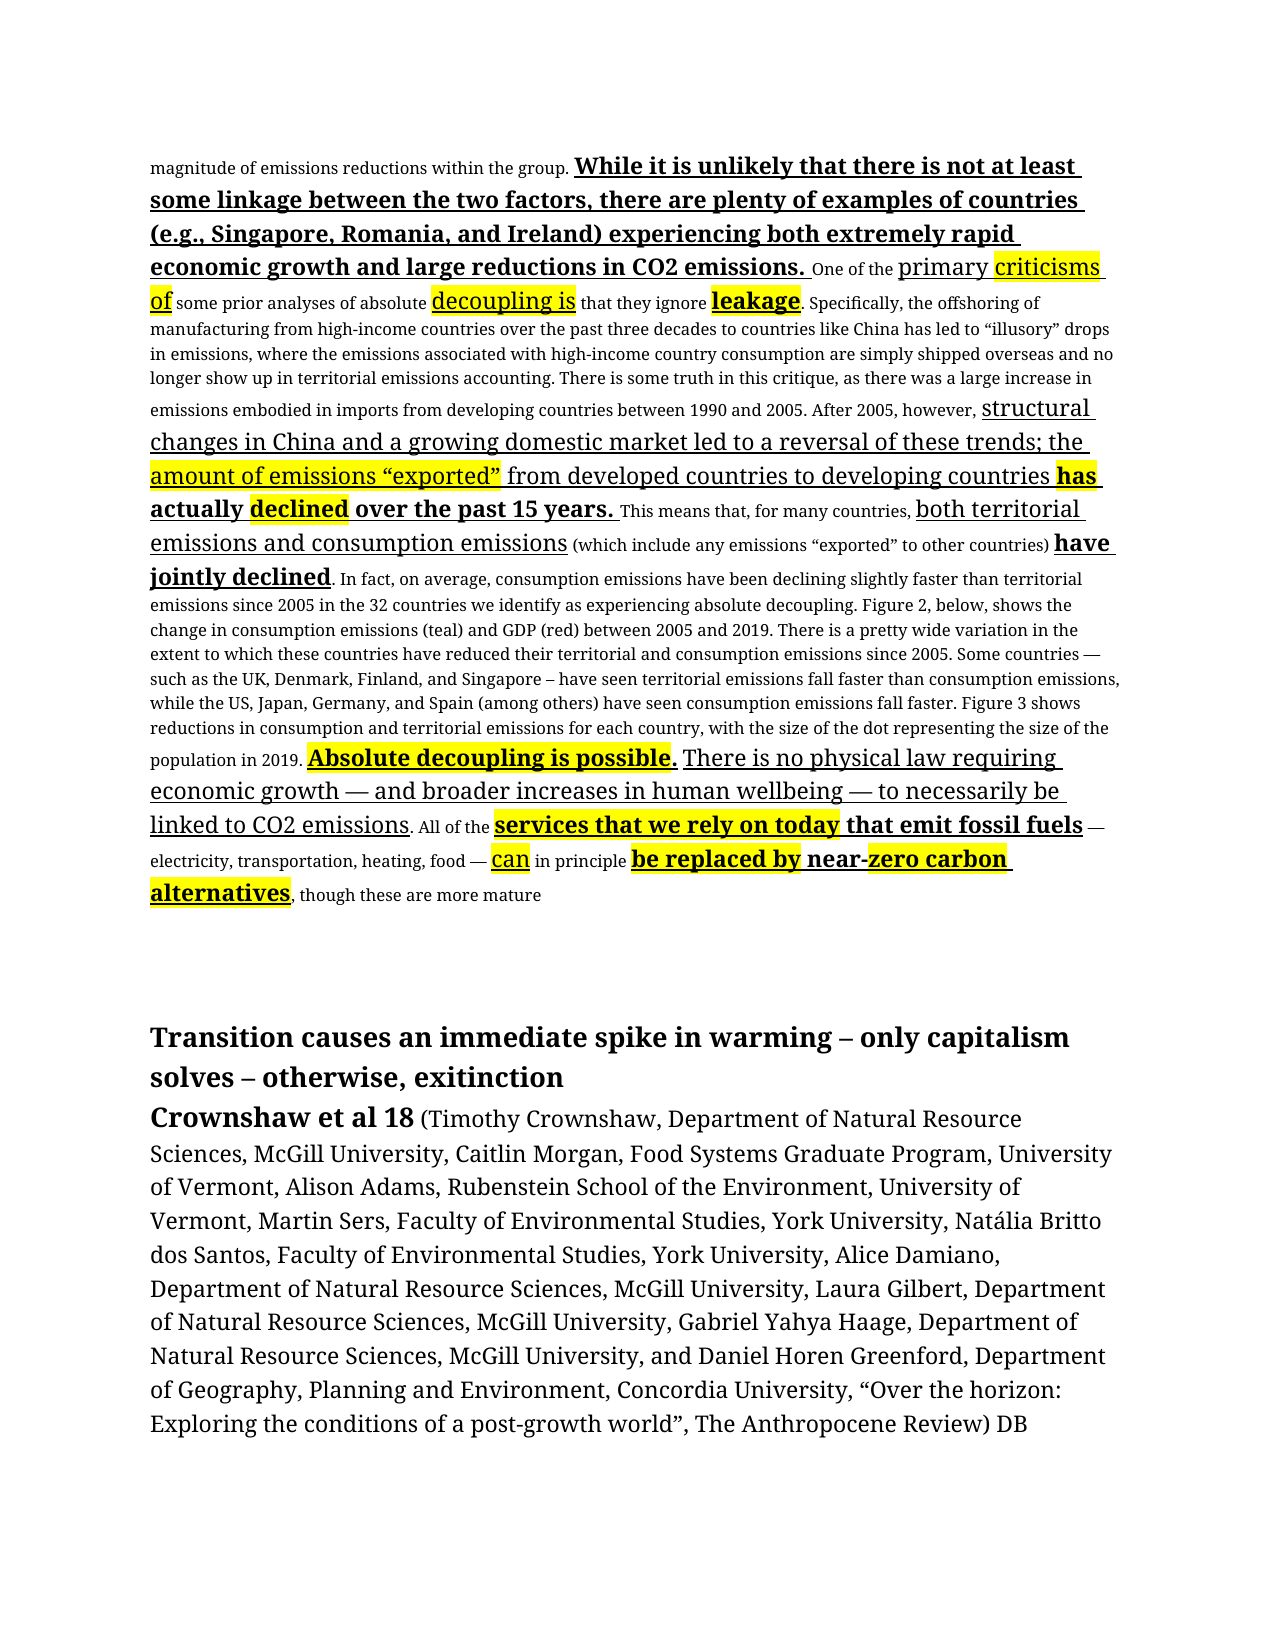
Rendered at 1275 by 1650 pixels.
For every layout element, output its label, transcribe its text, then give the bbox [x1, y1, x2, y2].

subtitle Transition causes an immediate spike in warming – only capitalism solves – otherwise, exitinction [150, 1018, 1125, 1095]
text Crownshaw et al 18 (Timothy Crownshaw, Department of Natural Resource Sciences, McGill University, Caitlin Morgan, Food Systems Graduate Program, University of Vermont, Alison Adams, Rubenstein School of the Environment, University of Vermont, Martin Sers, Faculty of Environmental Studies, York University, Natália Britto dos Santos, Faculty of Environmental Studies, York University, Alice Damiano, Department of Natural Resource Sciences, McGill University, Laura Gilbert, Department of Natural Resource Sciences, McGill University, Gabriel Yahya Haage, Department of Natural Resource Sciences, McGill University, and Daniel Horen Greenford, Department of Geography, Planning and Environment, Concordia University, “Over the horizon: Exploring the conditions of a post-growth world”, The Anthropocene Review) DB [150, 1098, 1125, 1439]
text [150, 150, 1125, 908]
